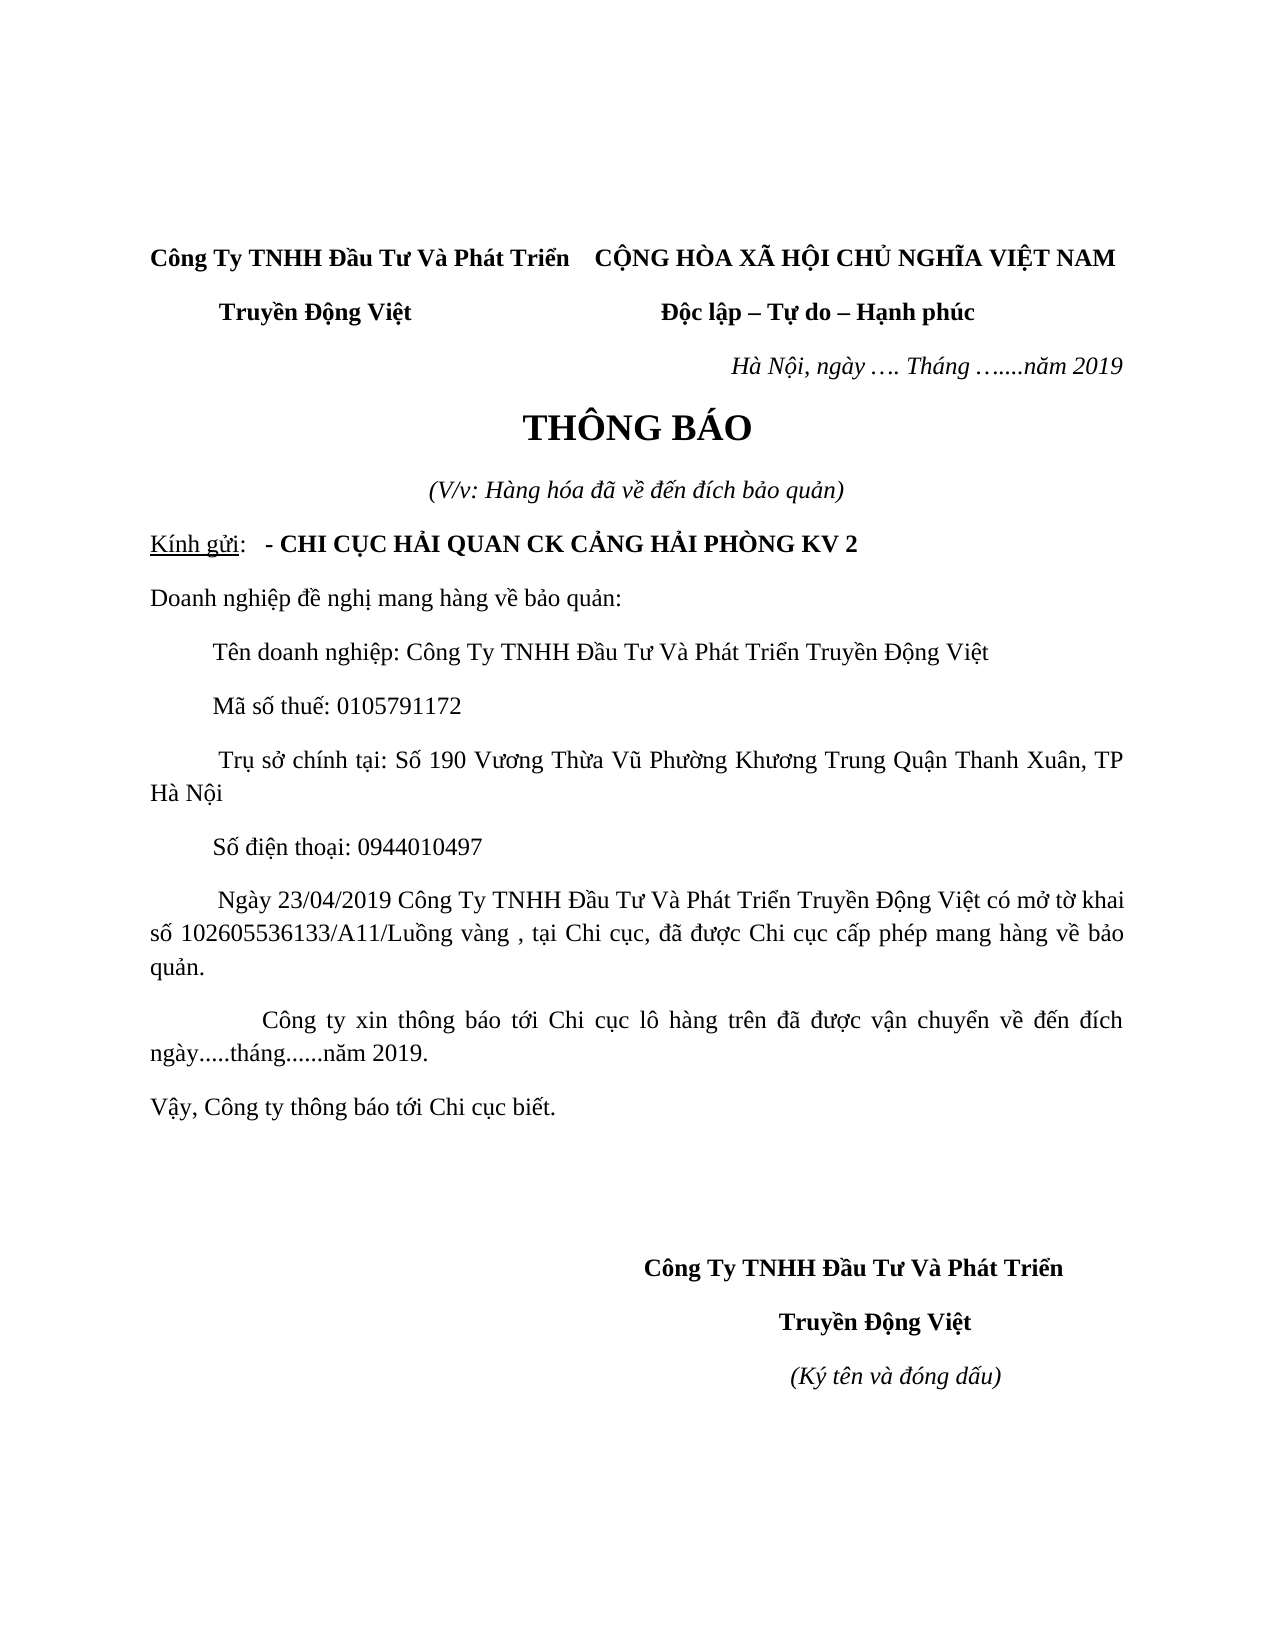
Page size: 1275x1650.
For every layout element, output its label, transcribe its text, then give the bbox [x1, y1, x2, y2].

text Số điện thoại: 0944010497 [150, 832, 1125, 860]
text Hà Nội, ngày …. Tháng …....năm 2019 [150, 351, 1125, 380]
text Doanh nghiệp đề nghị mang hàng về bảo quản: [150, 583, 1125, 612]
text Công Ty TNHH Đầu Tư Và Phát Triển [150, 1253, 1125, 1282]
text Tên doanh nghiệp: Công Ty TNHH Đầu Tư Và Phát Triển Truyền Động Việt [150, 637, 1125, 666]
text (Ký tên và đóng dấu) [150, 1361, 1125, 1389]
text Mã số thuế: 0105791172 [150, 691, 1125, 720]
text Trụ sở chính tại: Số 190 Vương Thừa Vũ Phường Khương Trung Quận Thanh Xuân, TP Hà Nội [150, 745, 1125, 807]
text THÔNG BÁO [150, 405, 1125, 448]
text Ngày 23/04/2019 Công Ty TNHH Đầu Tư Và Phát Triển Truyền Động Việt có mở tờ khai số 102605536133/A11/Luồng vàng , tại Chi cục, đã được Chi cục cấp phép mang hàng về bảo quản. [150, 886, 1125, 980]
text Kính gửi: - CHI CỤC HẢI QUAN CK CẢNG HẢI PHÒNG KV 2 [150, 529, 1125, 558]
text (V/v: Hàng hóa đã về đến đích bảo quản) [150, 476, 1125, 504]
text Truyền Động Việt [150, 1307, 1125, 1336]
text Truyền Động Việt Độc lập – Tự do – Hạnh phúc [150, 297, 1125, 326]
text Công ty xin thông báo tới Chi cục lô hàng trên đã được vận chuyển về đến đích ngày.....tháng......năm 2019. [150, 1005, 1125, 1067]
text Công Ty TNHH Đầu Tư Và Phát Triển CỘNG HÒA XÃ HỘI CHỦ NGHĨA VIỆT NAM [150, 243, 1125, 272]
text Vậy, Công ty thông báo tới Chi cục biết. [150, 1092, 1125, 1121]
